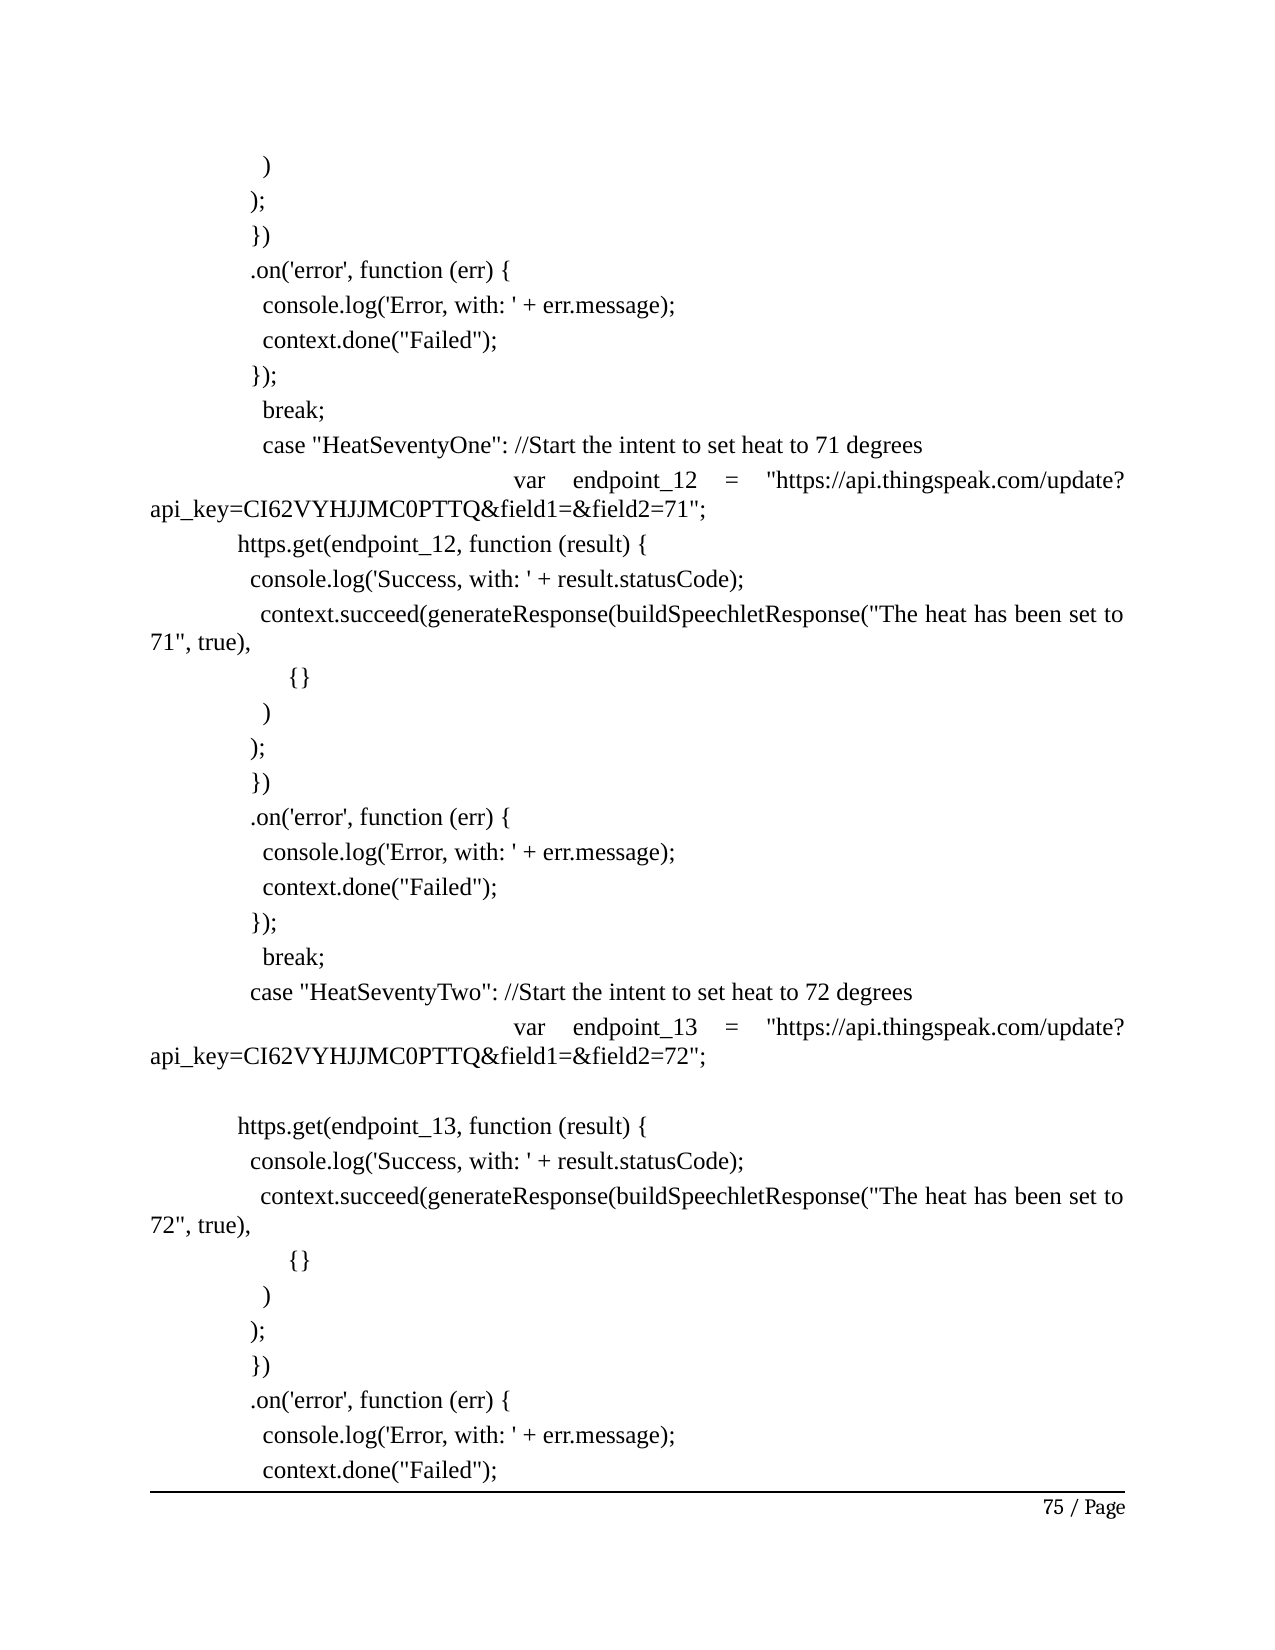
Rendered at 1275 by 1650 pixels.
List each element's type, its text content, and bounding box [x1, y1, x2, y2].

text ) [150, 150, 1125, 179]
text var endpoint_12 = "https://api.thingspeak.com/update?api_key=CI62VYHJJMC0PTTQ&field1=&field2=71"; [150, 465, 1125, 522]
text ); [150, 1315, 1125, 1344]
text context.done("Failed"); [150, 325, 1125, 354]
text break; [150, 942, 1125, 971]
text }); [150, 360, 1125, 389]
text {} [150, 662, 1125, 691]
text .on('error', function (err) { [150, 255, 1125, 284]
text }); [150, 907, 1125, 936]
text {} [150, 1245, 1125, 1274]
text ); [150, 185, 1125, 214]
text .on('error', function (err) { [150, 802, 1125, 831]
text console.log('Error, with: ' + err.message); [150, 1420, 1125, 1449]
text }) [150, 220, 1125, 249]
text context.done("Failed"); [150, 872, 1125, 901]
text context.done("Failed"); [150, 1455, 1125, 1484]
text case "HeatSeventyOne": //Start the intent to set heat to 71 degrees [150, 430, 1125, 459]
text console.log('Success, with: ' + result.statusCode); [150, 1146, 1125, 1175]
text ) [150, 697, 1125, 726]
text }) [150, 767, 1125, 796]
text context.succeed(generateResponse(buildSpeechletResponse("The heat has been set to 72", true), [150, 1181, 1125, 1239]
text var endpoint_13 = "https://api.thingspeak.com/update?api_key=CI62VYHJJMC0PTTQ&field1=&field2=72"; [150, 1012, 1125, 1070]
text ) [150, 1280, 1125, 1309]
text context.succeed(generateResponse(buildSpeechletResponse("The heat has been set to 71", true), [150, 599, 1125, 656]
text }) [150, 1350, 1125, 1379]
text case "HeatSeventyTwo": //Start the intent to set heat to 72 degrees [150, 977, 1125, 1006]
text console.log('Success, with: ' + result.statusCode); [150, 564, 1125, 592]
text https.get(endpoint_13, function (result) { [150, 1111, 1125, 1140]
text break; [150, 395, 1125, 424]
text ); [150, 732, 1125, 761]
text .on('error', function (err) { [150, 1385, 1125, 1414]
text https.get(endpoint_12, function (result) { [150, 529, 1125, 557]
text console.log('Error, with: ' + err.message); [150, 837, 1125, 866]
text console.log('Error, with: ' + err.message); [150, 290, 1125, 319]
